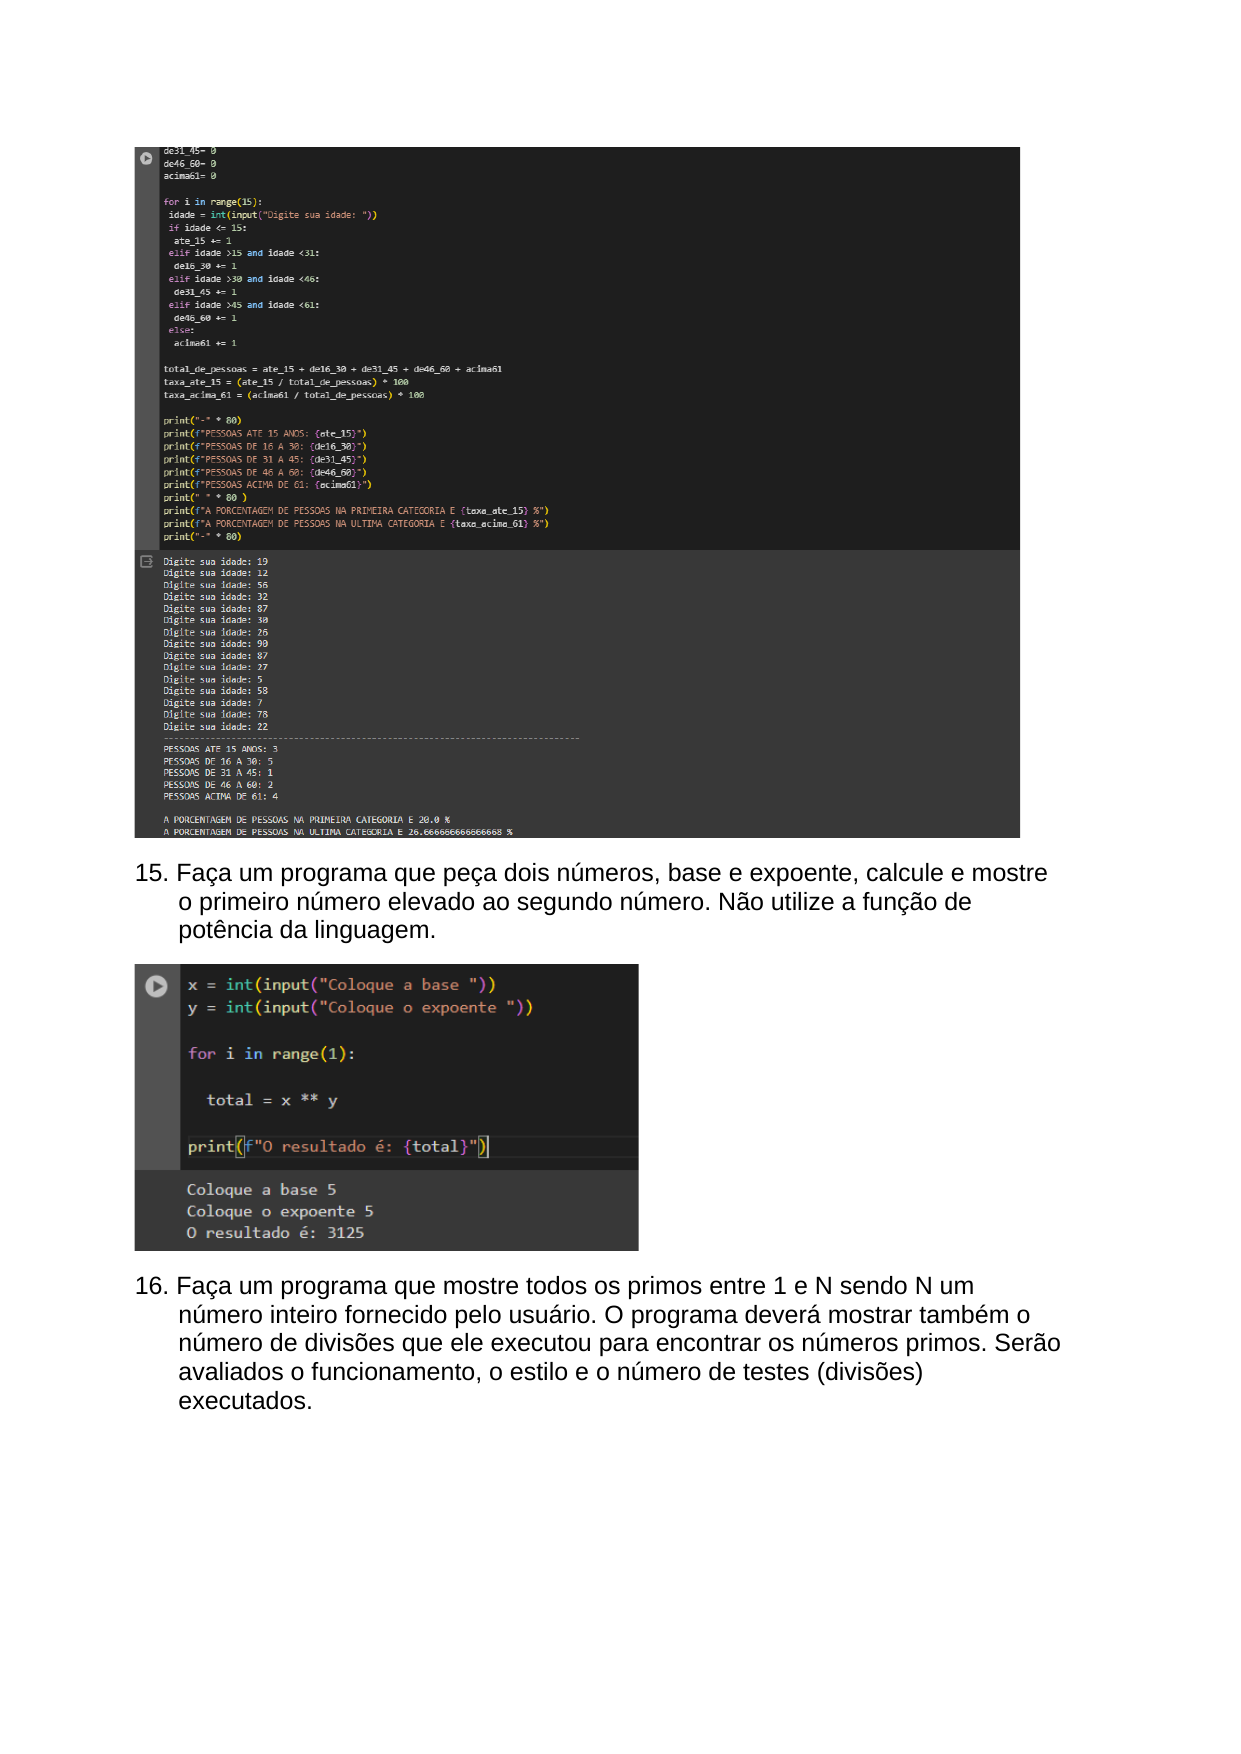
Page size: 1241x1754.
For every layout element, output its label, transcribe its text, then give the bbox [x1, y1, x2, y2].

picture [134, 147, 1021, 838]
text 16. Faça um programa que mostre todos os primos entre 1 e N sendo N um número inteiro fornecido pelo usuário. O programa deverá mostrar também o número de divisões que ele executou para encontrar os números primos. Serão avaliados o funcionamento, o estilo e o número de testes (divisões) executados. [134, 1271, 1063, 1414]
text 15. Faça um programa que peça dois números, base e expoente, calcule e mostre o primeiro número elevado ao segundo número. Não utilize a função de potência da linguagem. [134, 858, 1063, 944]
picture [134, 964, 639, 1251]
